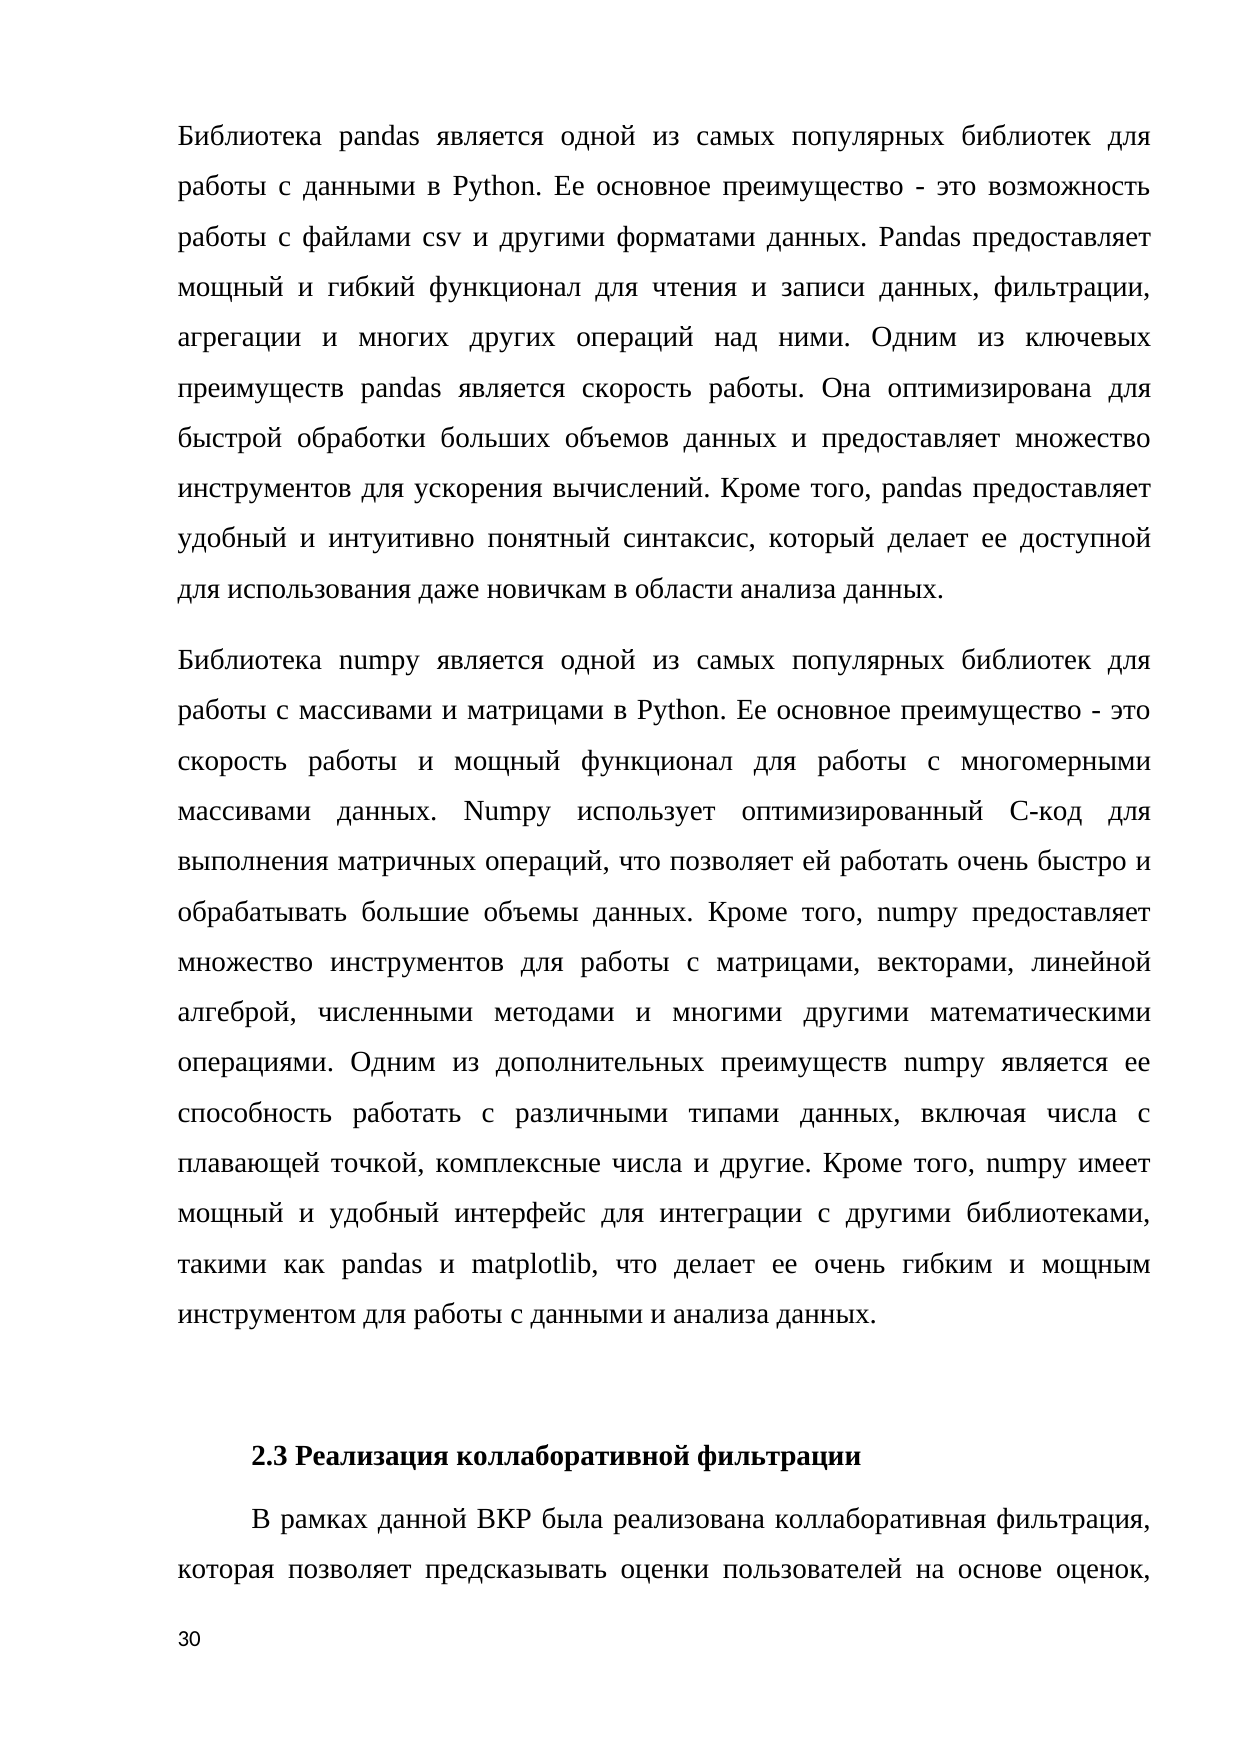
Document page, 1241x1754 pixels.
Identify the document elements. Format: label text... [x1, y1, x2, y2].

subtitle 2.3 Реализация коллаборативной фильтрации [177, 1438, 1152, 1472]
text Библиотека pandas является одной из самых популярных библиотек для работы с данными в Python. Ее основное преимущество - это возможность работы с файлами csv и другими форматами данных. Pandas предоставляет мощный и гибкий функционал для чтения и записи данных, фильтрации, агрегации и многих других операций над ними. Одним из ключевых преимуществ pandas является скорость работы. Она оптимизирована для быстрой обработки больших объемов данных и предоставляет множество инструментов для ускорения вычислений. Кроме того, pandas предоставляет удобный и интуитивно понятный синтаксис, который делает ее доступной для использования даже новичкам в области анализа данных. [177, 118, 1152, 604]
text Библиотека numpy является одной из самых популярных библиотек для работы с массивами и матрицами в Python. Ее основное преимущество - это скорость работы и мощный функционал для работы с многомерными массивами данных. Numpy использует оптимизированный C-код для выполнения матричных операций, что позволяет ей работать очень быстро и обрабатывать большие объемы данных. Кроме того, numpy предоставляет множество инструментов для работы с матрицами, векторами, линейной алгеброй, численными методами и многими другими математическими операциями. Одним из дополнительных преимуществ numpy является ее способность работать с различными типами данных, включая числа с плавающей точкой, комплексные числа и другие. Кроме того, numpy имеет мощный и удобный интерфейс для интеграции с другими библиотеками, такими как pandas и matplotlib, что делает ее очень гибким и мощным инструментом для работы с данными и анализа данных. [177, 642, 1152, 1330]
